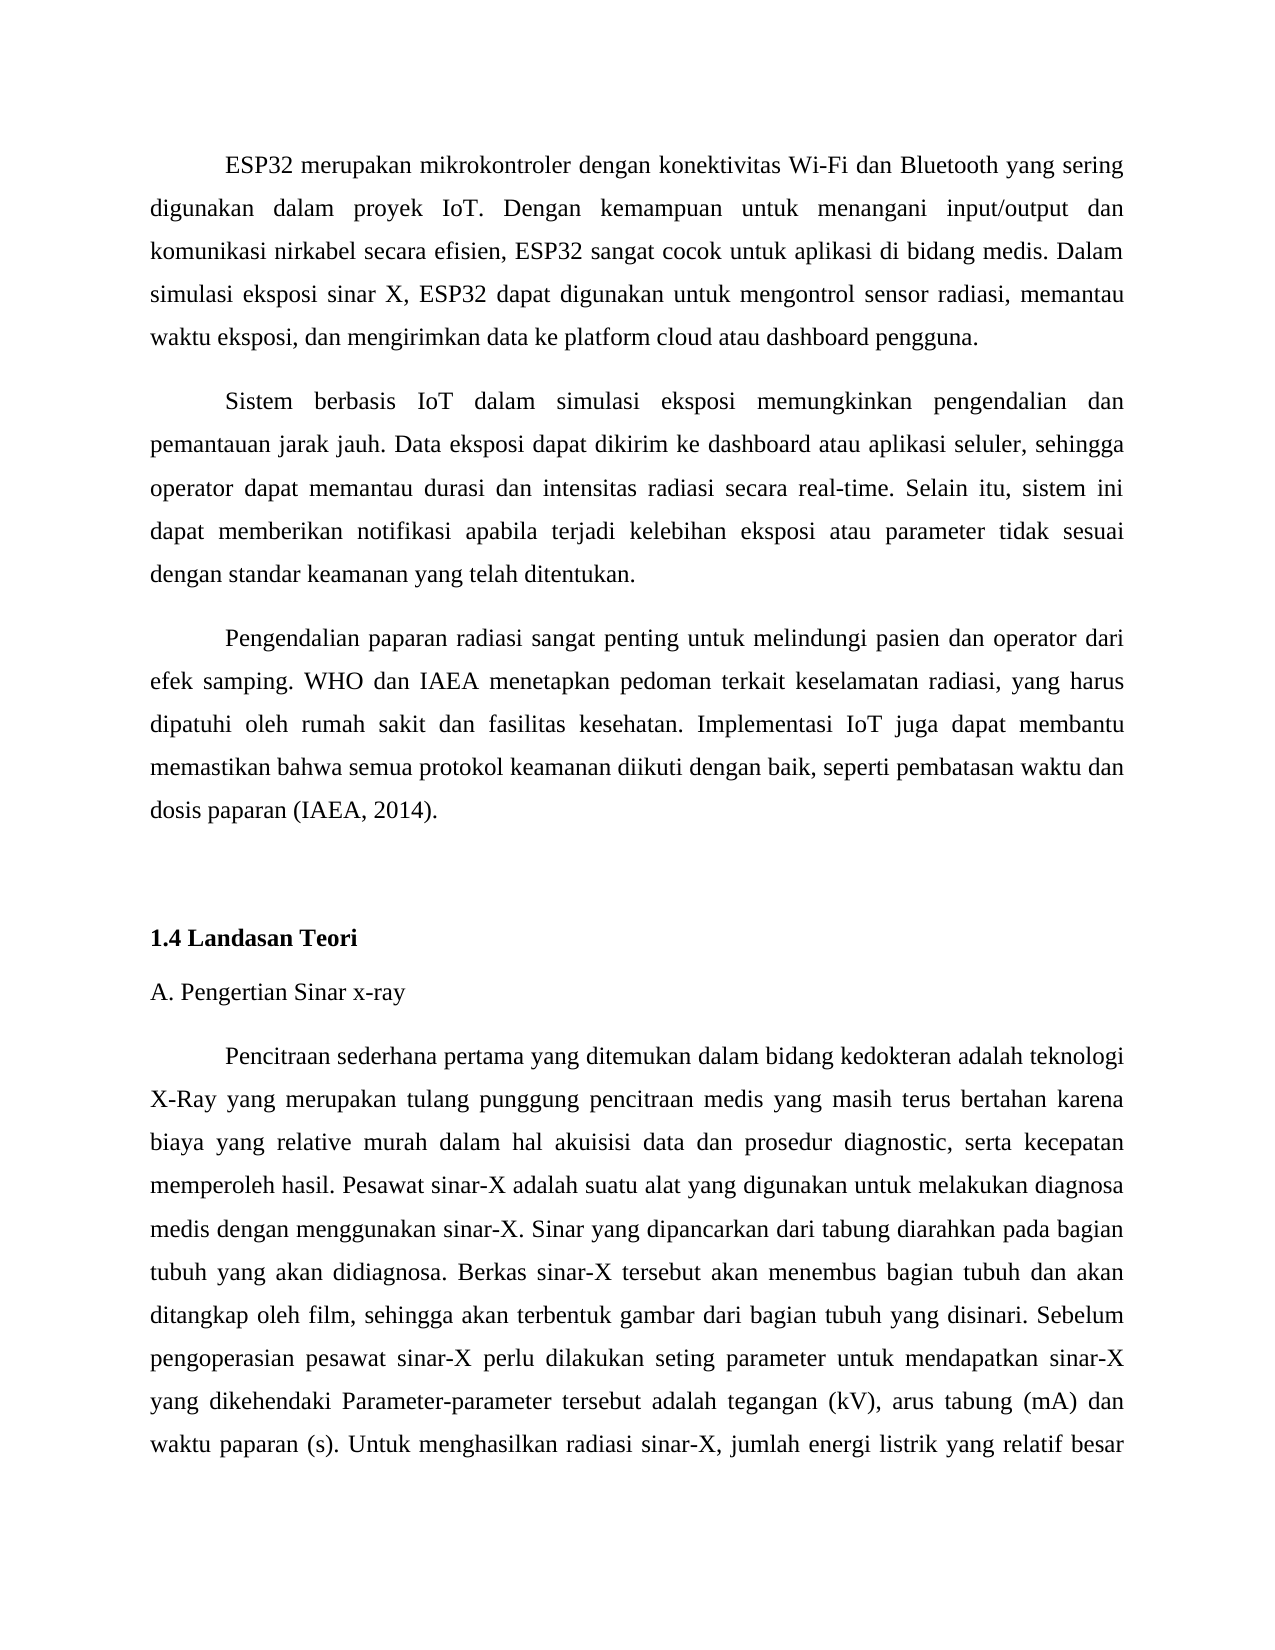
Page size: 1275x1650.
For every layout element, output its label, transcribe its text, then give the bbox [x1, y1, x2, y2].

text A. Pengertian Sinar x-ray [150, 977, 1125, 1006]
text Pengendalian paparan radiasi sangat penting untuk melindungi pasien dan operator dari efek samping. WHO dan IAEA menetapkan pedoman terkait keselamatan radiasi, yang harus dipatuhi oleh rumah sakit dan fasilitas kesehatan. Implementasi IoT juga dapat membantu memastikan bahwa semua protokol keamanan diikuti dengan baik, seperti pembatasan waktu dan dosis paparan (IAEA, 2014). [150, 623, 1125, 824]
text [150, 1041, 1125, 1458]
text ESP32 merupakan mikrokontroler dengan konektivitas Wi-Fi dan Bluetooth yang sering digunakan dalam proyek IoT. Dengan kemampuan untuk menangani input/output dan komunikasi nirkabel secara efisien, ESP32 sangat cocok untuk aplikasi di bidang medis. Dalam simulasi eksposi sinar X, ESP32 dapat digunakan untuk mengontrol sensor radiasi, memantau waktu eksposi, dan mengirimkan data ke platform cloud atau dashboard pengguna. [150, 150, 1125, 351]
text Sistem berbasis IoT dalam simulasi eksposi memungkinkan pengendalian dan pemantauan jarak jauh. Data eksposi dapat dikirim ke dashboard atau aplikasi seluler, sehingga operator dapat memantau durasi dan intensitas radiasi secara real-time. Selain itu, sistem ini dapat memberikan notifikasi apabila terjadi kelebihan eksposi atau parameter tidak sesuai dengan standar keamanan yang telah ditentukan. [150, 386, 1125, 588]
text 1.4 Landasan Teori [150, 923, 1125, 952]
